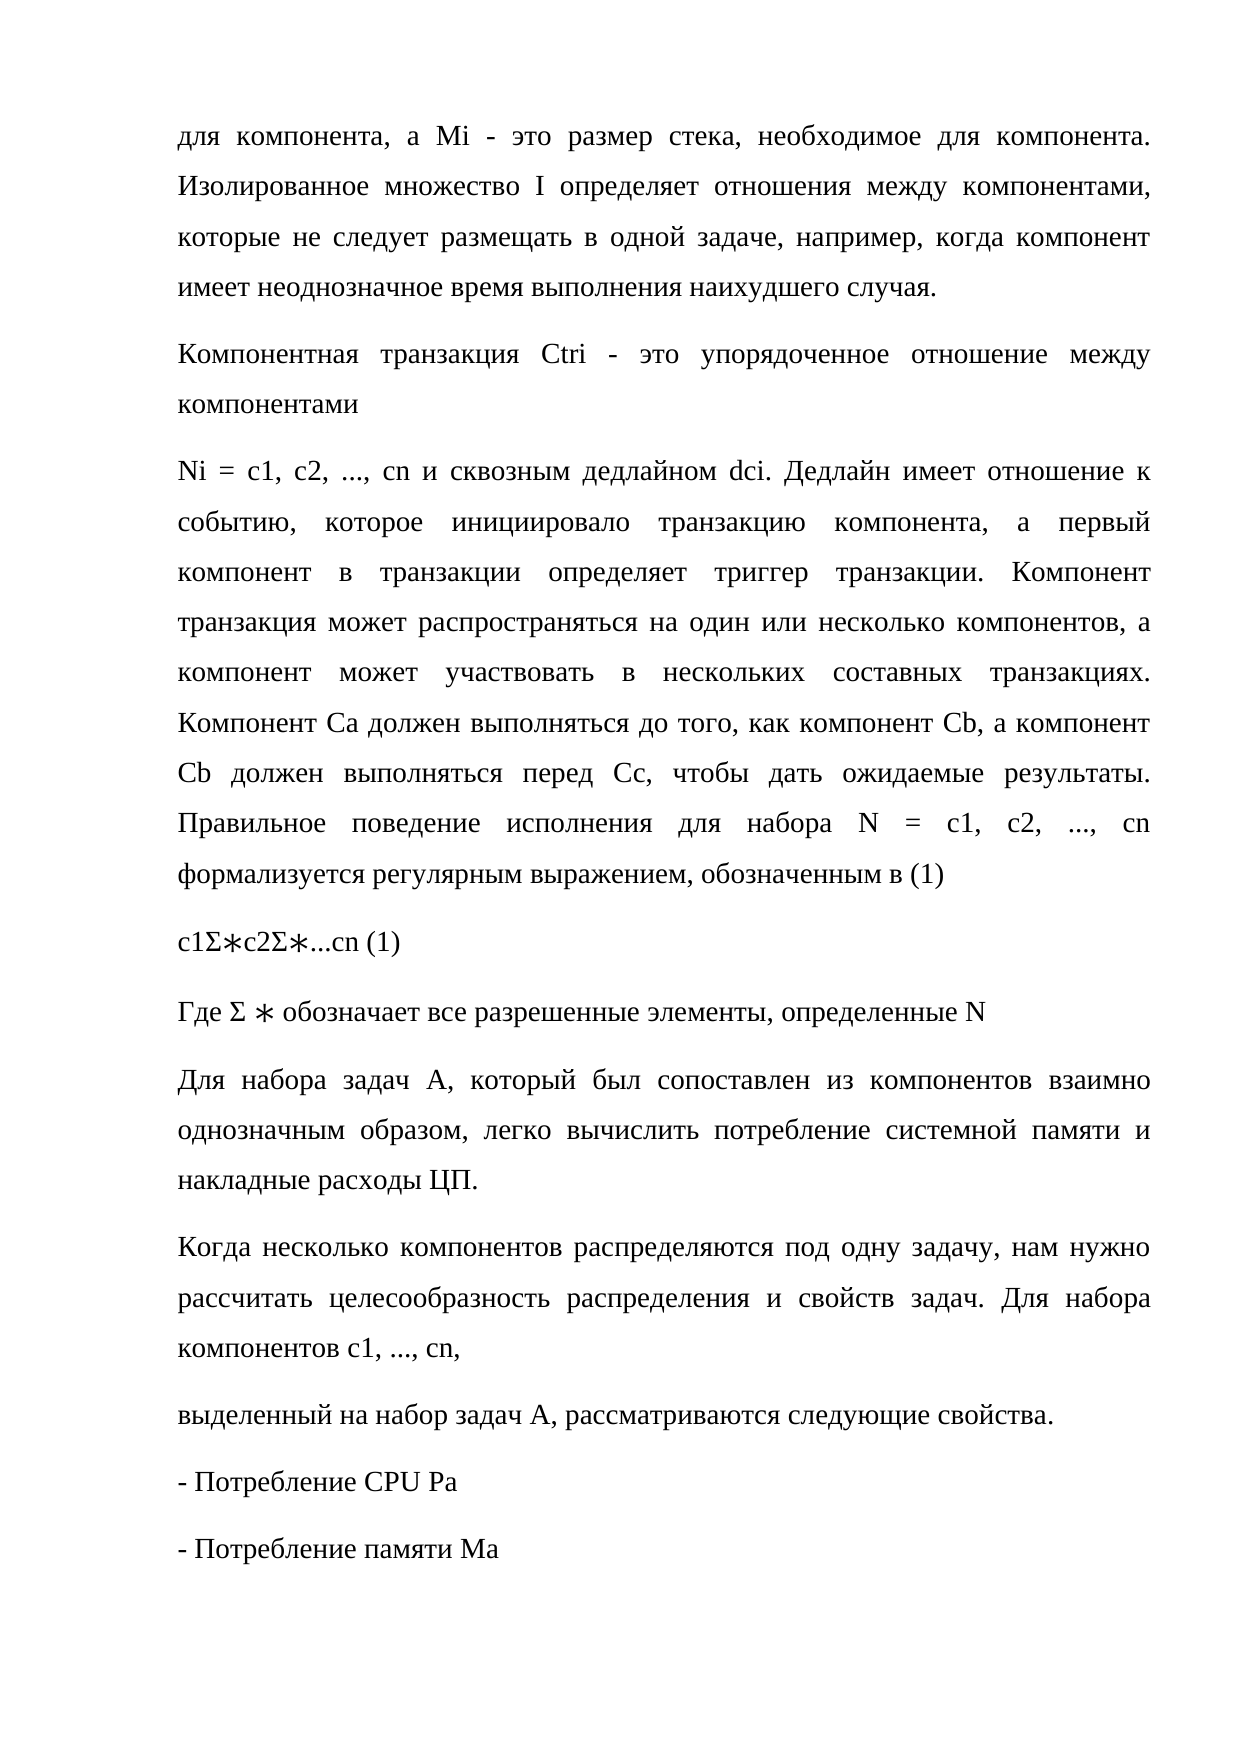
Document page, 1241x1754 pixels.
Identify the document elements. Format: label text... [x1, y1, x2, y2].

text Ni = c1, c2, ..., cn и сквозным дедлайном dci. Дедлайн имеет отношение к событию, которое инициировало транзакцию компонента, а первый компонент в транзакции определяет триггер транзакции. Компонент транзакция может распространяться на один или несколько компонентов, а компонент может участвовать в нескольких составных транзакциях. Компонент Сa должен выполняться до того, как компонент Сb, а компонент Сb должен выполняться перед Сc, чтобы дать ожидаемые результаты. Правильное поведение исполнения для набора N = c1, c2, ..., cn формализуется регулярным выражением, обозначенным в (1) [177, 453, 1152, 889]
text - Потребление памяти Ma [177, 1531, 1152, 1564]
text c1Σ∗c2Σ∗...cn (1) [177, 923, 1152, 958]
text Для набора задач A, который был сопоставлен из компонентов взаимно однозначным образом, легко вычислить потребление системной памяти и накладные расходы ЦП. [177, 1062, 1152, 1196]
text - Потребление CPU Pa [177, 1464, 1152, 1497]
text Когда несколько компонентов распределяются под одну задачу, нам нужно рассчитать целесообразность распределения и свойств задач. Для набора компонентов c1, ..., cn, [177, 1229, 1152, 1363]
text выделенный на набор задач A, рассматриваются следующие свойства. [177, 1397, 1152, 1431]
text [177, 118, 1152, 303]
text Компонентная транзакция Сtri - это упорядоченное отношение между компонентами [177, 336, 1152, 420]
text Где Σ ∗ обозначает все разрешенные элементы, определенные N [177, 992, 1152, 1027]
